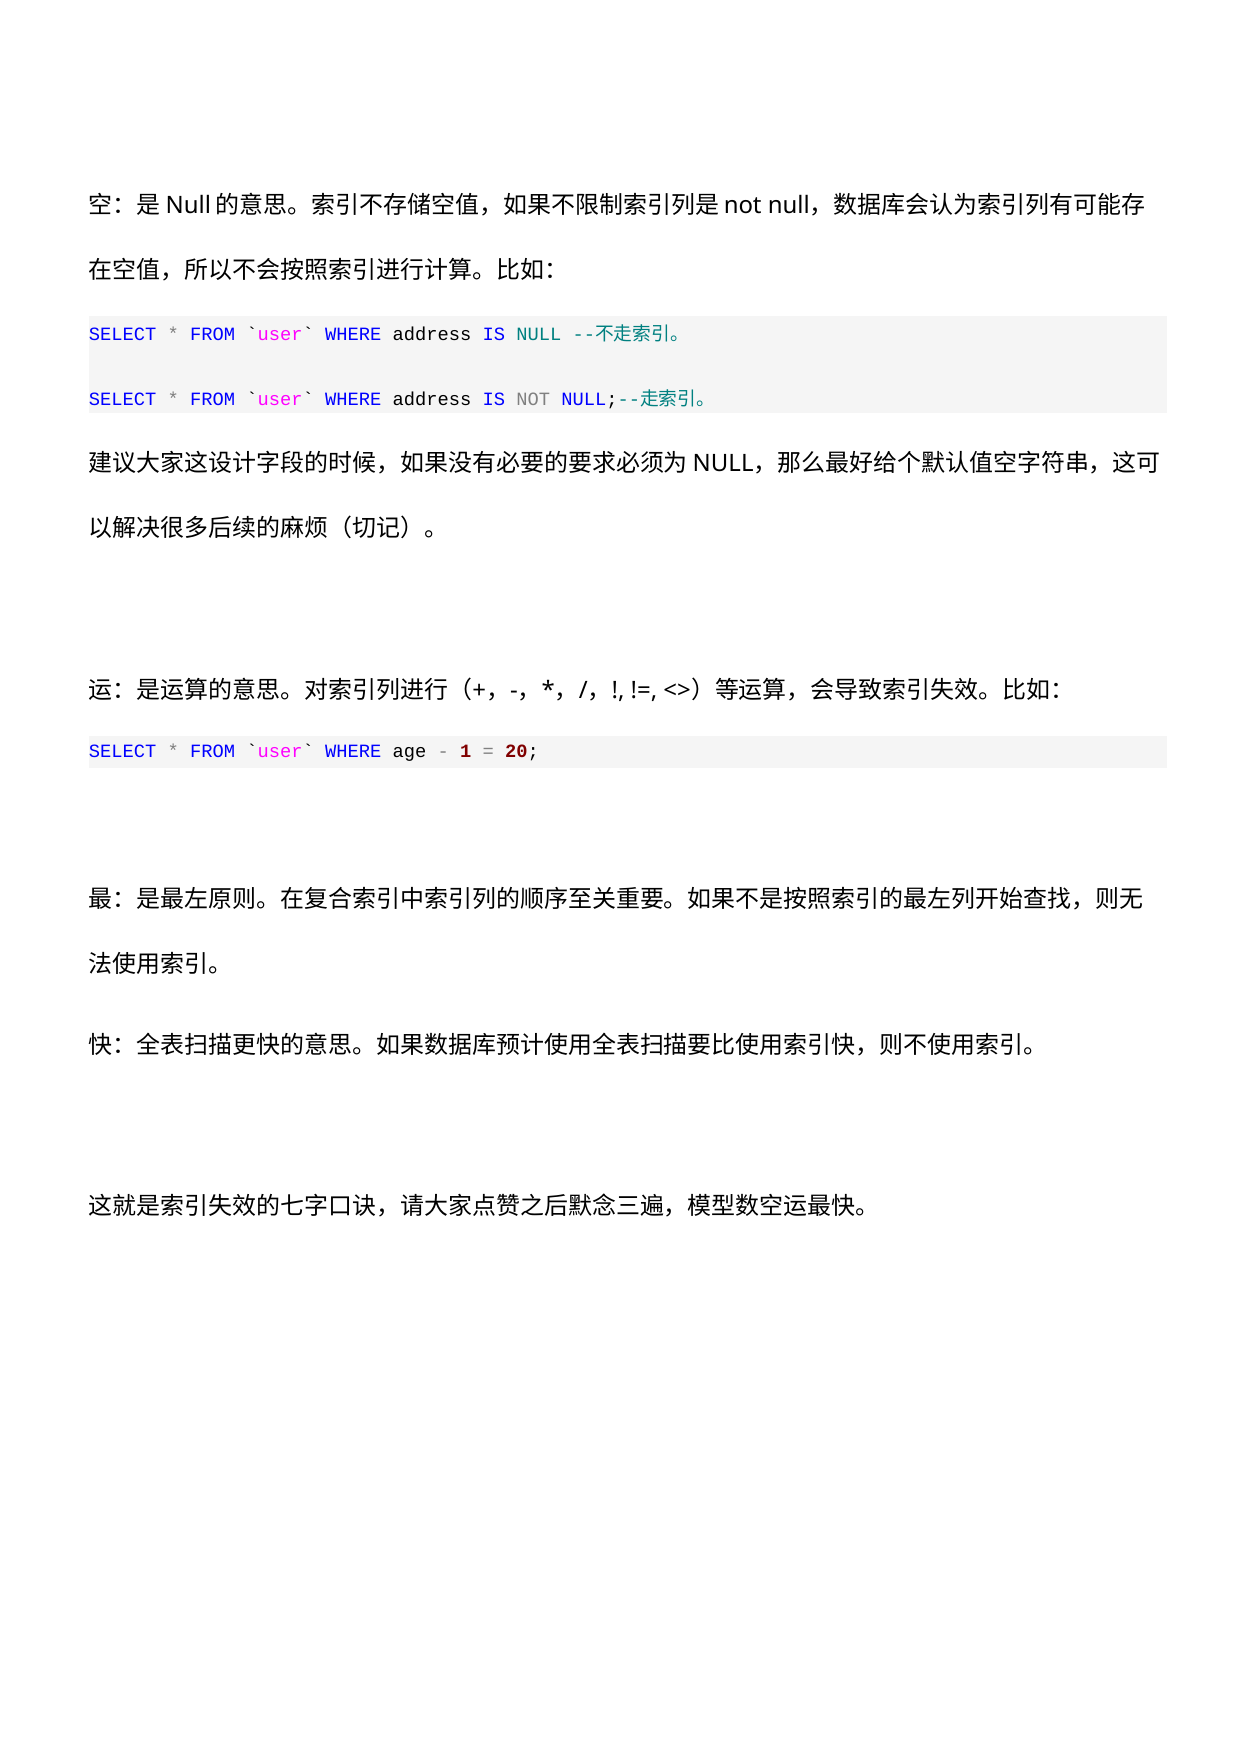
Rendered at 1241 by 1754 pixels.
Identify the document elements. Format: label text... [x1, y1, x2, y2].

text 快：全表扫描更快的意思。如果数据库预计使用全表扫描要比使用索引快，则不使用索引。 [89, 1010, 1167, 1075]
text SELECT * FROM `user` WHERE address IS NULL --不走索引。 [89, 316, 1167, 348]
text SELECT * FROM `user` WHERE address IS NOT NULL;--走索引。 [89, 381, 1167, 413]
text 最：是最左原则。在复合索引中索引列的顺序至关重要。如果不是按照索引的最左列开始查找，则无法使用索引。 [89, 864, 1167, 994]
text 建议大家这设计字段的时候，如果没有必要的要求必须为NULL，那么最好给个默认值空字符串，这可以解决很多后续的麻烦（切记）。 [89, 429, 1167, 559]
text SELECT * FROM `user` WHERE age - 1 = 20; [89, 736, 1167, 768]
text 运：是运算的意思。对索引列进行（+，-，*，/，!, !=, <>）等运算，会导致索引失效。比如： [89, 655, 1167, 720]
text 这就是索引失效的七字口诀，请大家点赞之后默念三遍，模型数空运最快。 [89, 1171, 1167, 1236]
text 空：是Null的意思。索引不存储空值，如果不限制索引列是not null，数据库会认为索引列有可能存在空值，所以不会按照索引进行计算。比如： [89, 170, 1167, 300]
